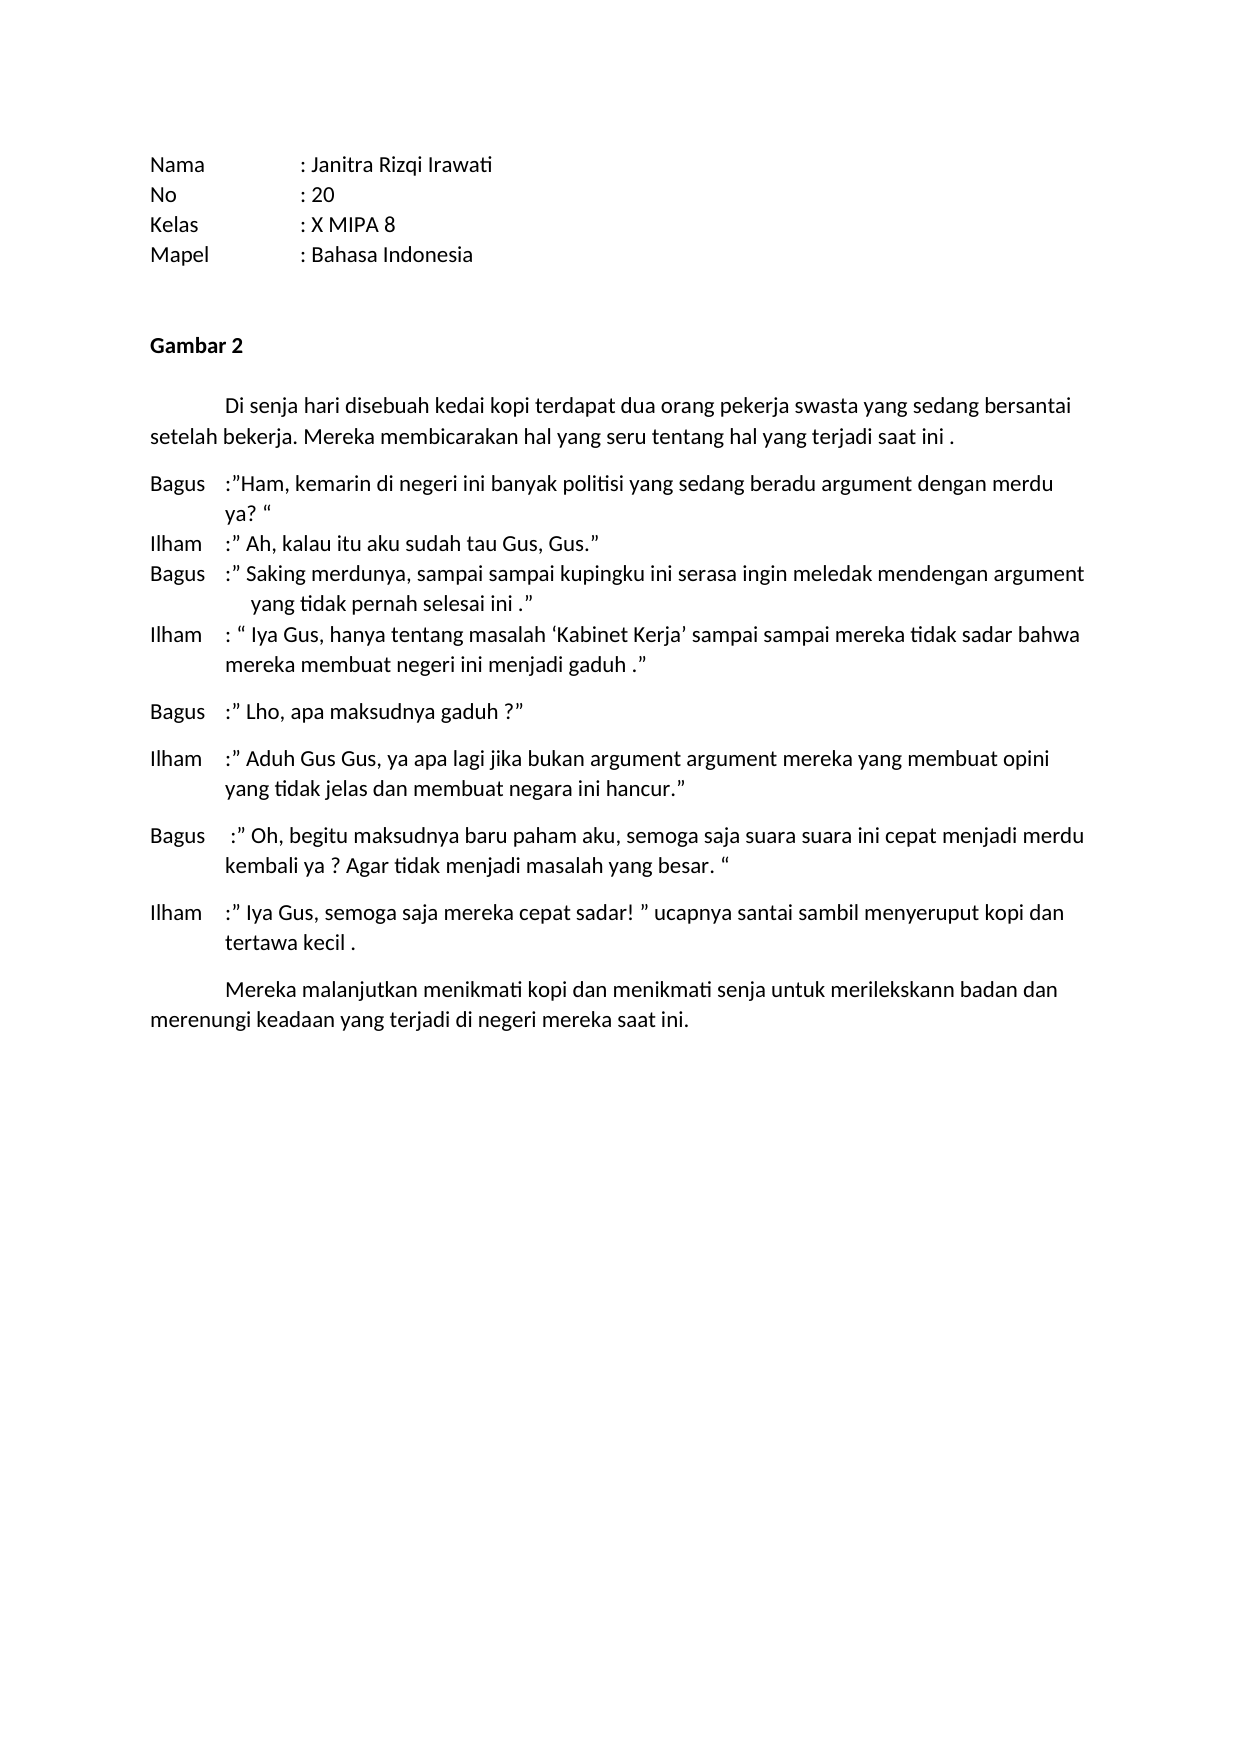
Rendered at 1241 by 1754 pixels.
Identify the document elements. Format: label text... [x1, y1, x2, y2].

text Ilham : “ Iya Gus, hanya tentang masalah ‘Kabinet Kerja’ sampai sampai mereka tidak sadar bahwa mereka membuat negeri ini menjadi gaduh .” [150, 620, 1090, 678]
text Bagus :” Lho, apa maksudnya gaduh ?” [150, 697, 1090, 725]
text Ilham :” Aduh Gus Gus, ya apa lagi jika bukan argument argument mereka yang membuat opini yang tidak jelas dan membuat negara ini hancur.” [150, 744, 1090, 802]
text Nama : Janitra Rizqi Irawati No : 20 Kelas : X MIPA 8 Mapel : Bahasa Indonesia Gambar 2 Di senja hari disebuah kedai kopi terdapat dua orang pekerja swasta yang sedang bersantai setelah bekerja. Mereka membicarakan hal yang seru tentang hal yang terjadi saat ini . [150, 150, 1090, 450]
text Mereka malanjutkan menikmati kopi dan menikmati senja untuk merilekskann badan dan merenungi keadaan yang terjadi di negeri mereka saat ini. [150, 975, 1090, 1033]
text yang tidak pernah selesai ini .” [150, 589, 1090, 618]
text Bagus :”Ham, kemarin di negeri ini banyak politisi yang sedang beradu argument dengan merdu ya? “ [150, 469, 1090, 527]
text Ilham :” Iya Gus, semoga saja mereka cepat sadar! ” ucapnya santai sambil menyeruput kopi dan tertawa kecil . [150, 898, 1090, 956]
text Bagus :” Oh, begitu maksudnya baru paham aku, semoga saja suara suara ini cepat menjadi merdu kembali ya ? Agar tidak menjadi masalah yang besar. “ [150, 821, 1090, 879]
text Ilham :” Ah, kalau itu aku sudah tau Gus, Gus.” Bagus :” Saking merdunya, sampai sampai kupingku ini serasa ingin meledak mendengan argument [150, 529, 1090, 587]
